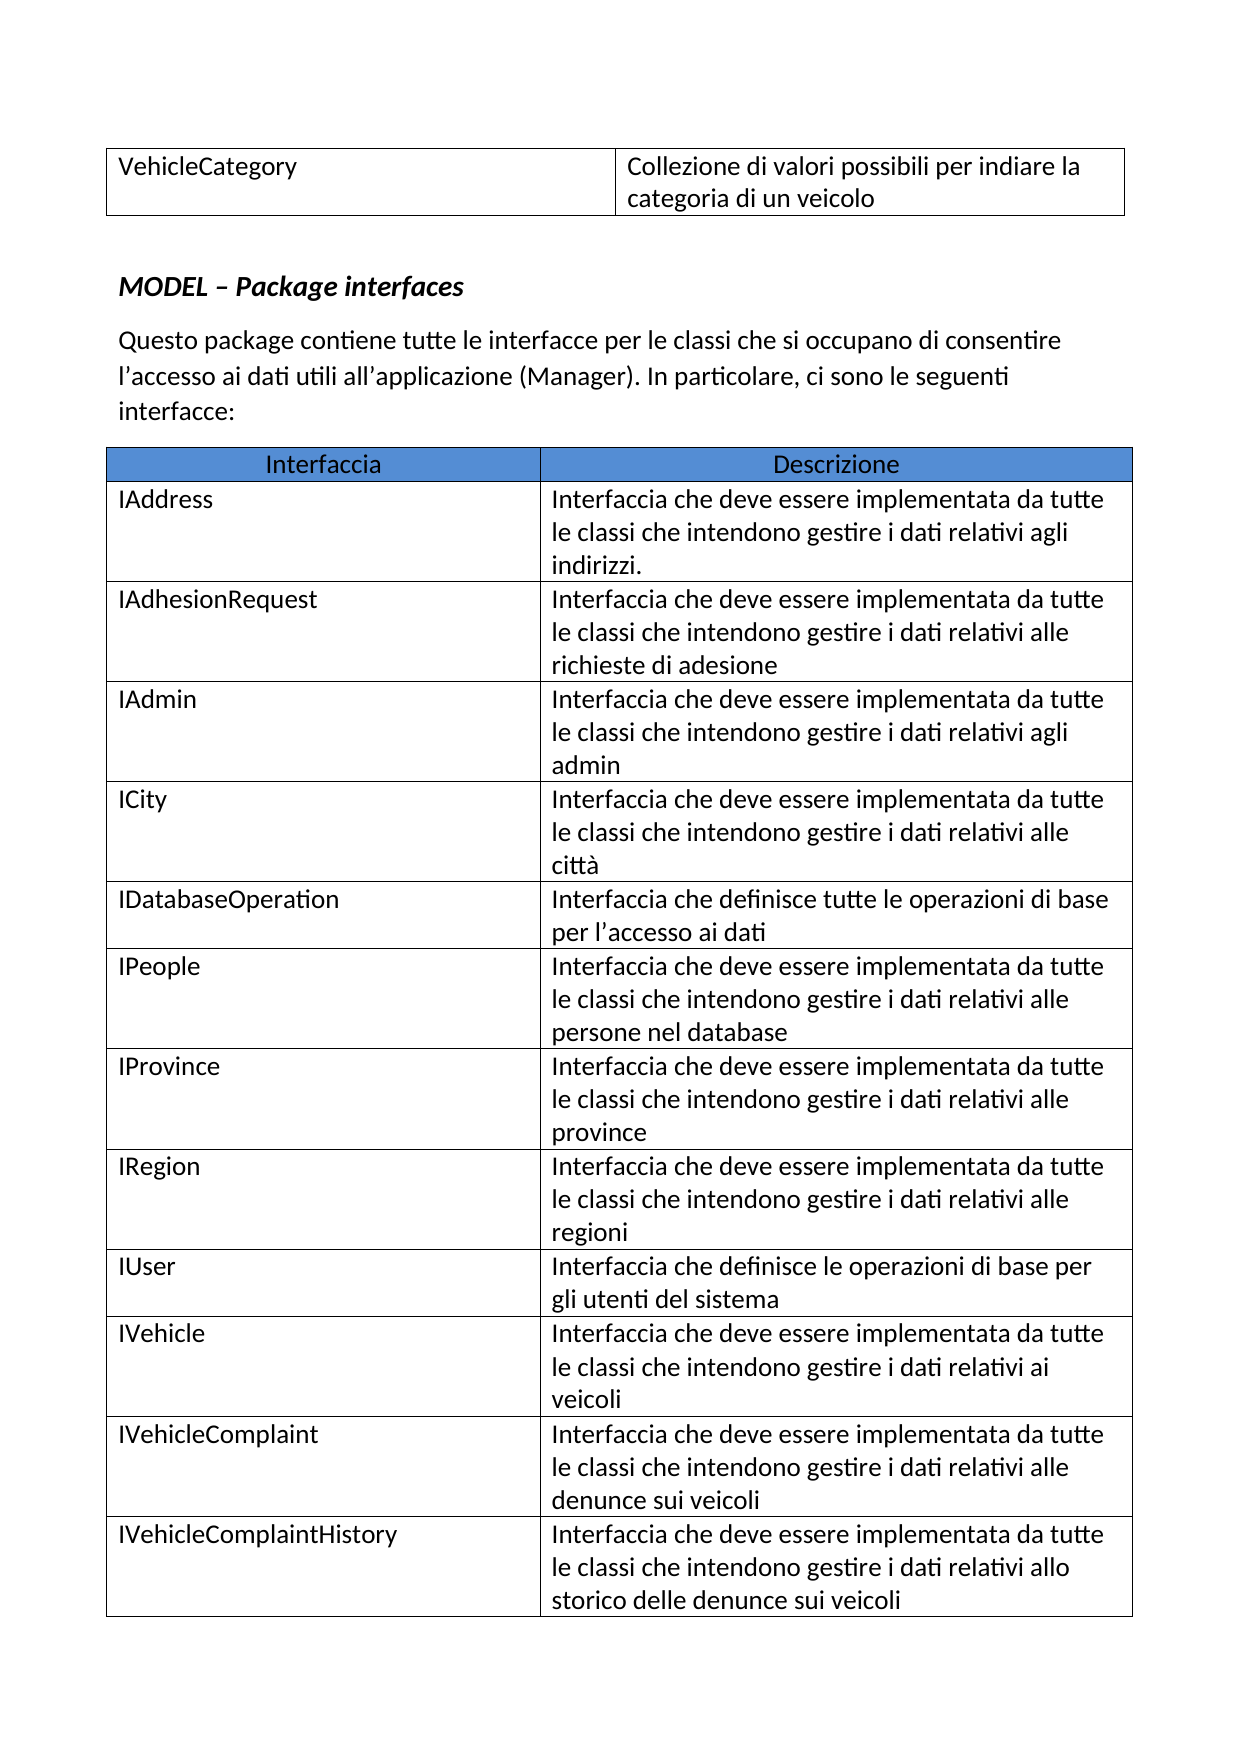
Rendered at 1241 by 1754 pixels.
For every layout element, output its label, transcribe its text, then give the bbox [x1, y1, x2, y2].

table_cell IPeople [107, 949, 540, 1048]
table_cell IVehicle [107, 1317, 540, 1416]
table_cell IUser [107, 1250, 540, 1316]
table_cell IProvince [107, 1049, 540, 1148]
text Questo package contiene tutte le interfacce per le classi che si occupano di consentire l’accesso ai dati utili all’applicazione (Manager). In particolare, ci sono le seguenti interfacce: [118, 323, 1122, 427]
table_cell Interfaccia che deve essere implementata da tutte le classi che intendono gestire i dati relativi ai veicoli [541, 1317, 1132, 1416]
table_cell Interfaccia che deve essere implementata da tutte le classi che intendono gestire i dati relativi alle città [541, 782, 1132, 881]
table_cell IVehicleComplaintHistory [107, 1517, 540, 1616]
table_cell ICity [107, 782, 540, 881]
table_cell IVehicleComplaint [107, 1417, 540, 1516]
table_cell Collezione di valori possibili per indiare la categoria di un veicolo [616, 149, 1124, 215]
table_cell Interfaccia che deve essere implementata da tutte le classi che intendono gestire i dati relativi alle regioni [541, 1150, 1132, 1248]
table_cell IAddress [107, 482, 540, 581]
table_cell Interfaccia che deve essere implementata da tutte le classi che intendono gestire i dati relativi alle denunce sui veicoli [541, 1417, 1132, 1516]
table_cell VehicleCategory [107, 149, 615, 215]
table_header Descrizione [541, 448, 1132, 481]
table_header Interfaccia [107, 448, 540, 481]
table_cell Interfaccia che deve essere implementata da tutte le classi che intendono gestire i dati relativi alle persone nel database [541, 949, 1132, 1048]
text MODEL – Package interfaces [118, 268, 1122, 304]
table_cell Interfaccia che definisce le operazioni di base per gli utenti del sistema [541, 1250, 1132, 1316]
table_cell Interfaccia che deve essere implementata da tutte le classi che intendono gestire i dati relativi allo storico delle denunce sui veicoli [541, 1517, 1132, 1616]
table_cell Interfaccia che deve essere implementata da tutte le classi che intendono gestire i dati relativi alle richieste di adesione [541, 582, 1132, 681]
table_cell IRegion [107, 1150, 540, 1248]
table_cell Interfaccia che deve essere implementata da tutte le classi che intendono gestire i dati relativi agli indirizzi. [541, 482, 1132, 581]
table_cell IAdmin [107, 682, 540, 781]
table_cell IDatabaseOperation [107, 882, 540, 948]
table_cell IAdhesionRequest [107, 582, 540, 681]
table_cell Interfaccia che deve essere implementata da tutte le classi che intendono gestire i dati relativi alle province [541, 1049, 1132, 1148]
table_cell Interfaccia che deve essere implementata da tutte le classi che intendono gestire i dati relativi agli admin [541, 682, 1132, 781]
table_cell Interfaccia che definisce tutte le operazioni di base per l’accesso ai dati [541, 882, 1132, 948]
